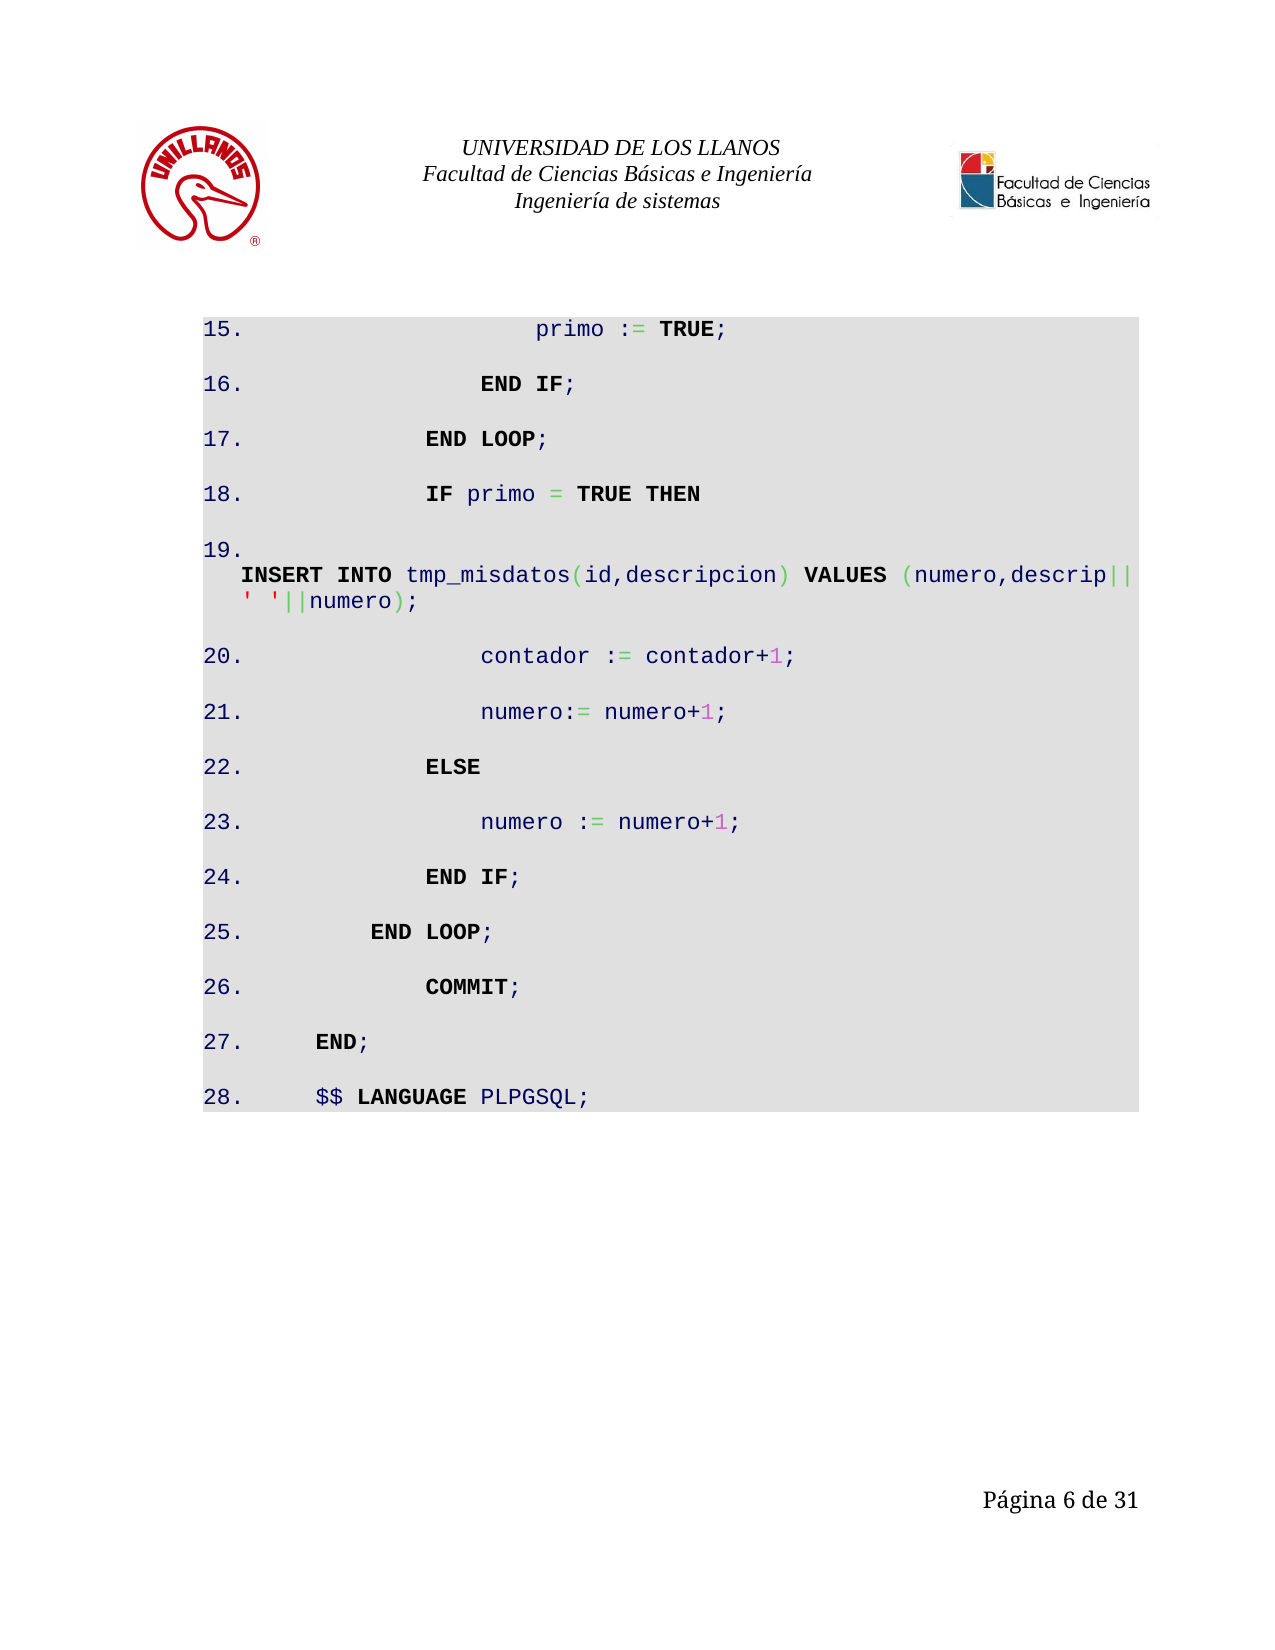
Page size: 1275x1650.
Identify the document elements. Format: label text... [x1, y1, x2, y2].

list numero := numero+1; [203, 810, 1139, 836]
list END LOOP; [203, 428, 1139, 454]
list primo := TRUE; [203, 317, 1139, 343]
list END LOOP; [203, 920, 1139, 946]
list numero:= numero+1; [203, 700, 1139, 726]
picture [947, 141, 1162, 221]
list COMMIT; [203, 976, 1139, 1001]
list ELSE [203, 755, 1139, 781]
list $$ LANGUAGE PLPGSQL; [203, 1086, 1139, 1112]
list END IF; [203, 865, 1139, 891]
picture [135, 119, 266, 251]
list IF primo = TRUE THEN [203, 483, 1139, 509]
list contador := contador+1; [203, 645, 1139, 671]
list INSERT INTO tmp_misdatos(id,descripcion) VALUES (numero,descrip||' '||numero); [203, 538, 1139, 616]
list END; [203, 1031, 1139, 1057]
list END IF; [203, 373, 1139, 398]
